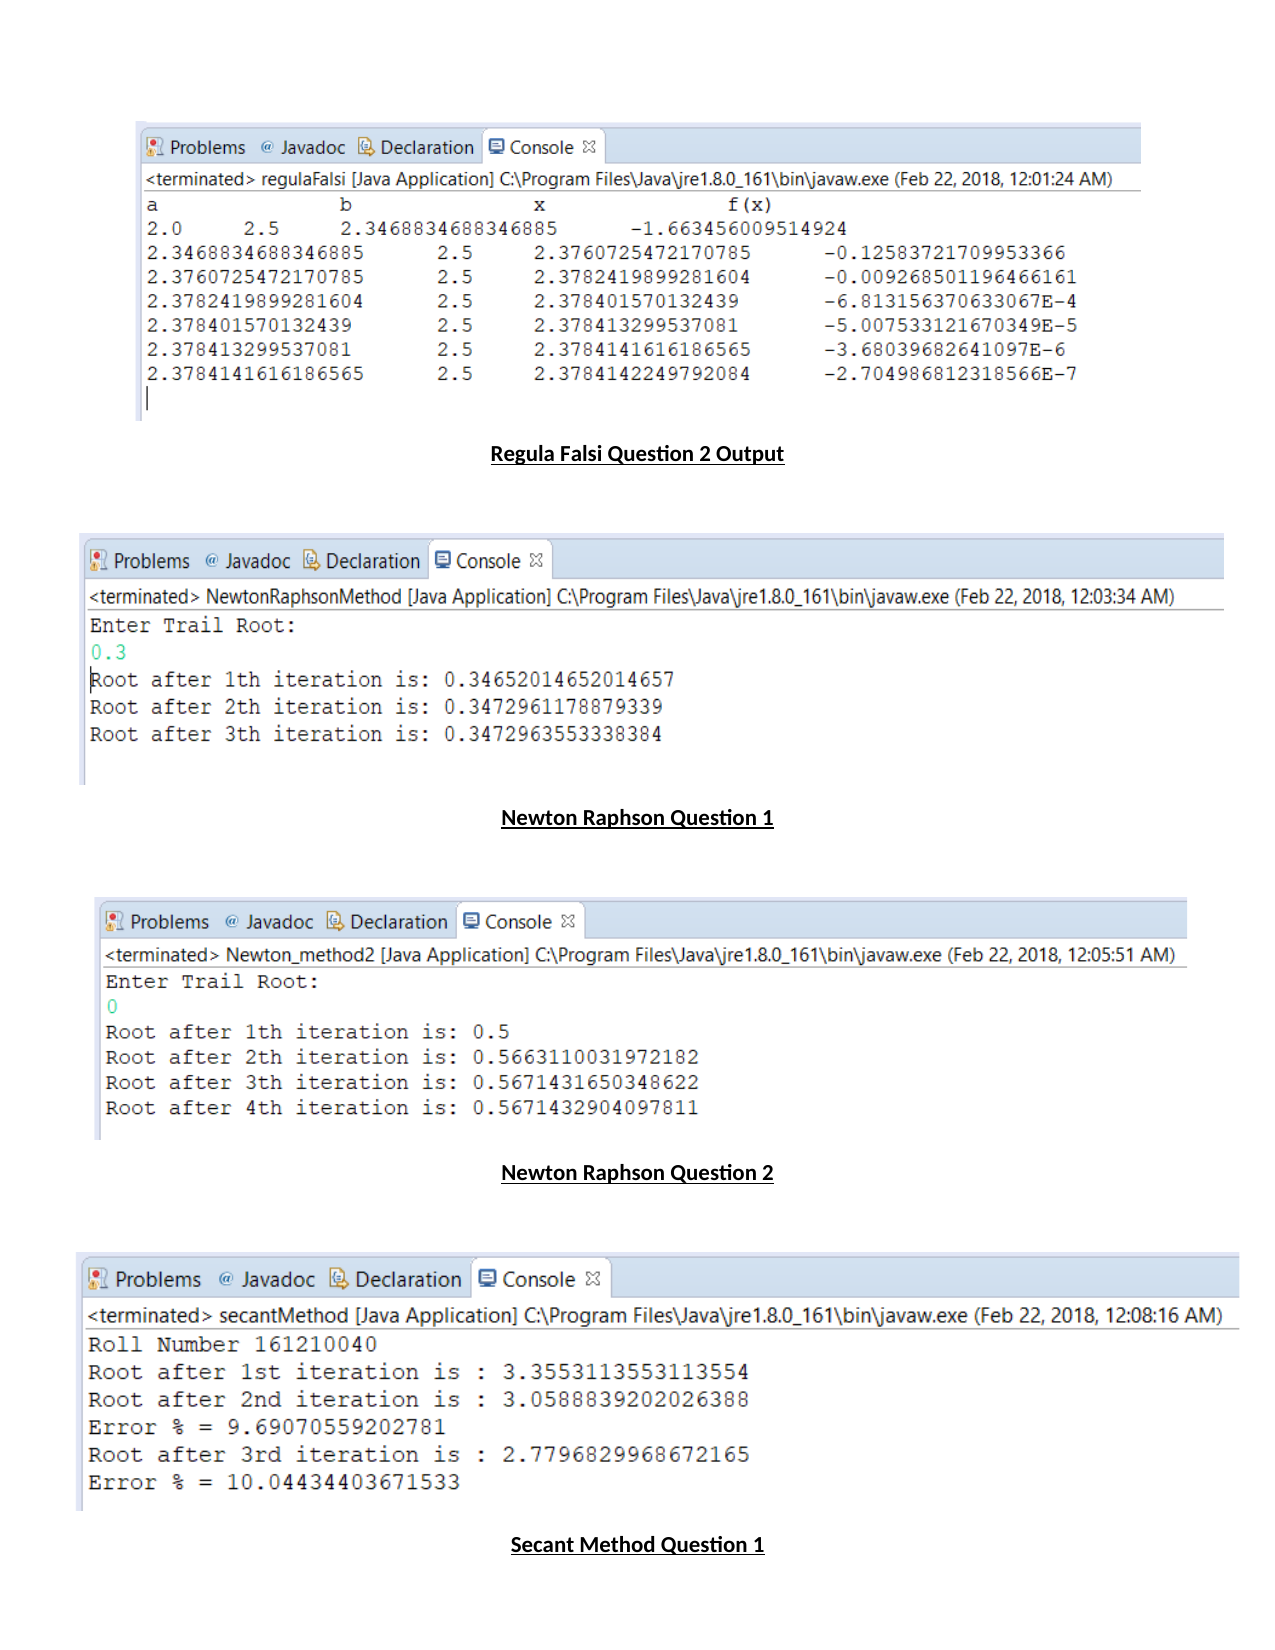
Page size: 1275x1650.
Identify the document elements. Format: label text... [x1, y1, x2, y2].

text Secant Method Question 1 [75, 1530, 1200, 1558]
text Newton Raphson Question 1 [75, 803, 1200, 831]
picture [134, 121, 1141, 421]
picture [87, 897, 1188, 1140]
text Regula Falsi Question 2 Output [75, 439, 1200, 467]
text Newton Raphson Question 2 [75, 1158, 1200, 1186]
picture [75, 1252, 1240, 1511]
picture [75, 533, 1224, 785]
